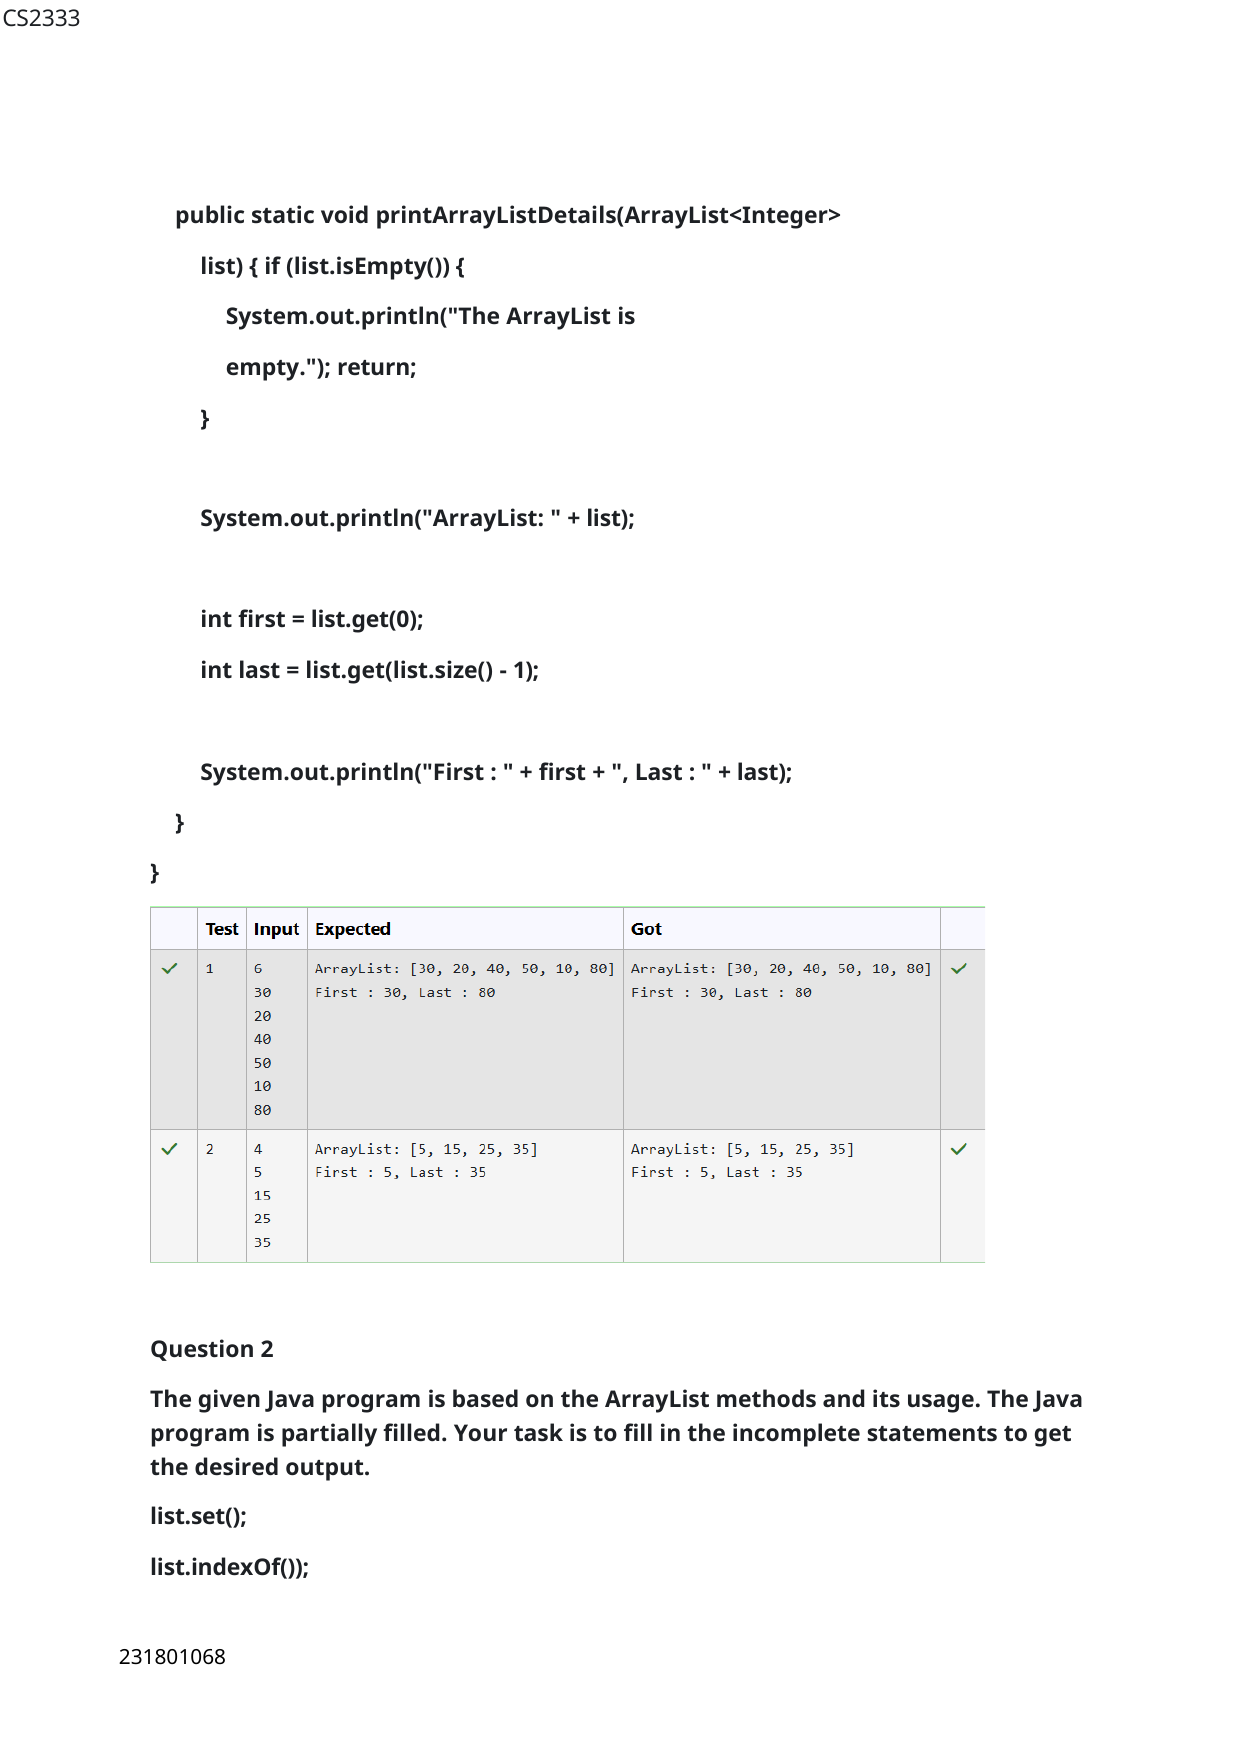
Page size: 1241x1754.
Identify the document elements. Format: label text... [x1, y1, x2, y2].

text System.out.println("ArrayList: " + list); [200, 502, 1190, 533]
text int last = list.get(list.size() - 1); [200, 654, 1190, 685]
text } [200, 402, 1190, 432]
text } [150, 856, 1190, 887]
text System.out.println("First : " + first + ", Last : " + last); [200, 755, 1190, 787]
text The given Java program is based on the ArrayList methods and its usage. The Java program is partially filled. Your task is to fill in the incomplete statements to get the desired output. [150, 1383, 1087, 1482]
text public static void printArrayListDetails(ArrayList<Integer> list) { if (list.isEmpty()) { [175, 199, 873, 281]
text list.set(); [150, 1500, 1190, 1532]
text Question 2 [150, 1333, 1190, 1364]
text System.out.println("The ArrayList is empty."); return; [226, 300, 726, 382]
text int first = list.get(0); [200, 603, 1190, 634]
text list.indexOf()); [150, 1551, 1190, 1582]
picture [150, 906, 986, 1263]
text } [175, 806, 1190, 837]
